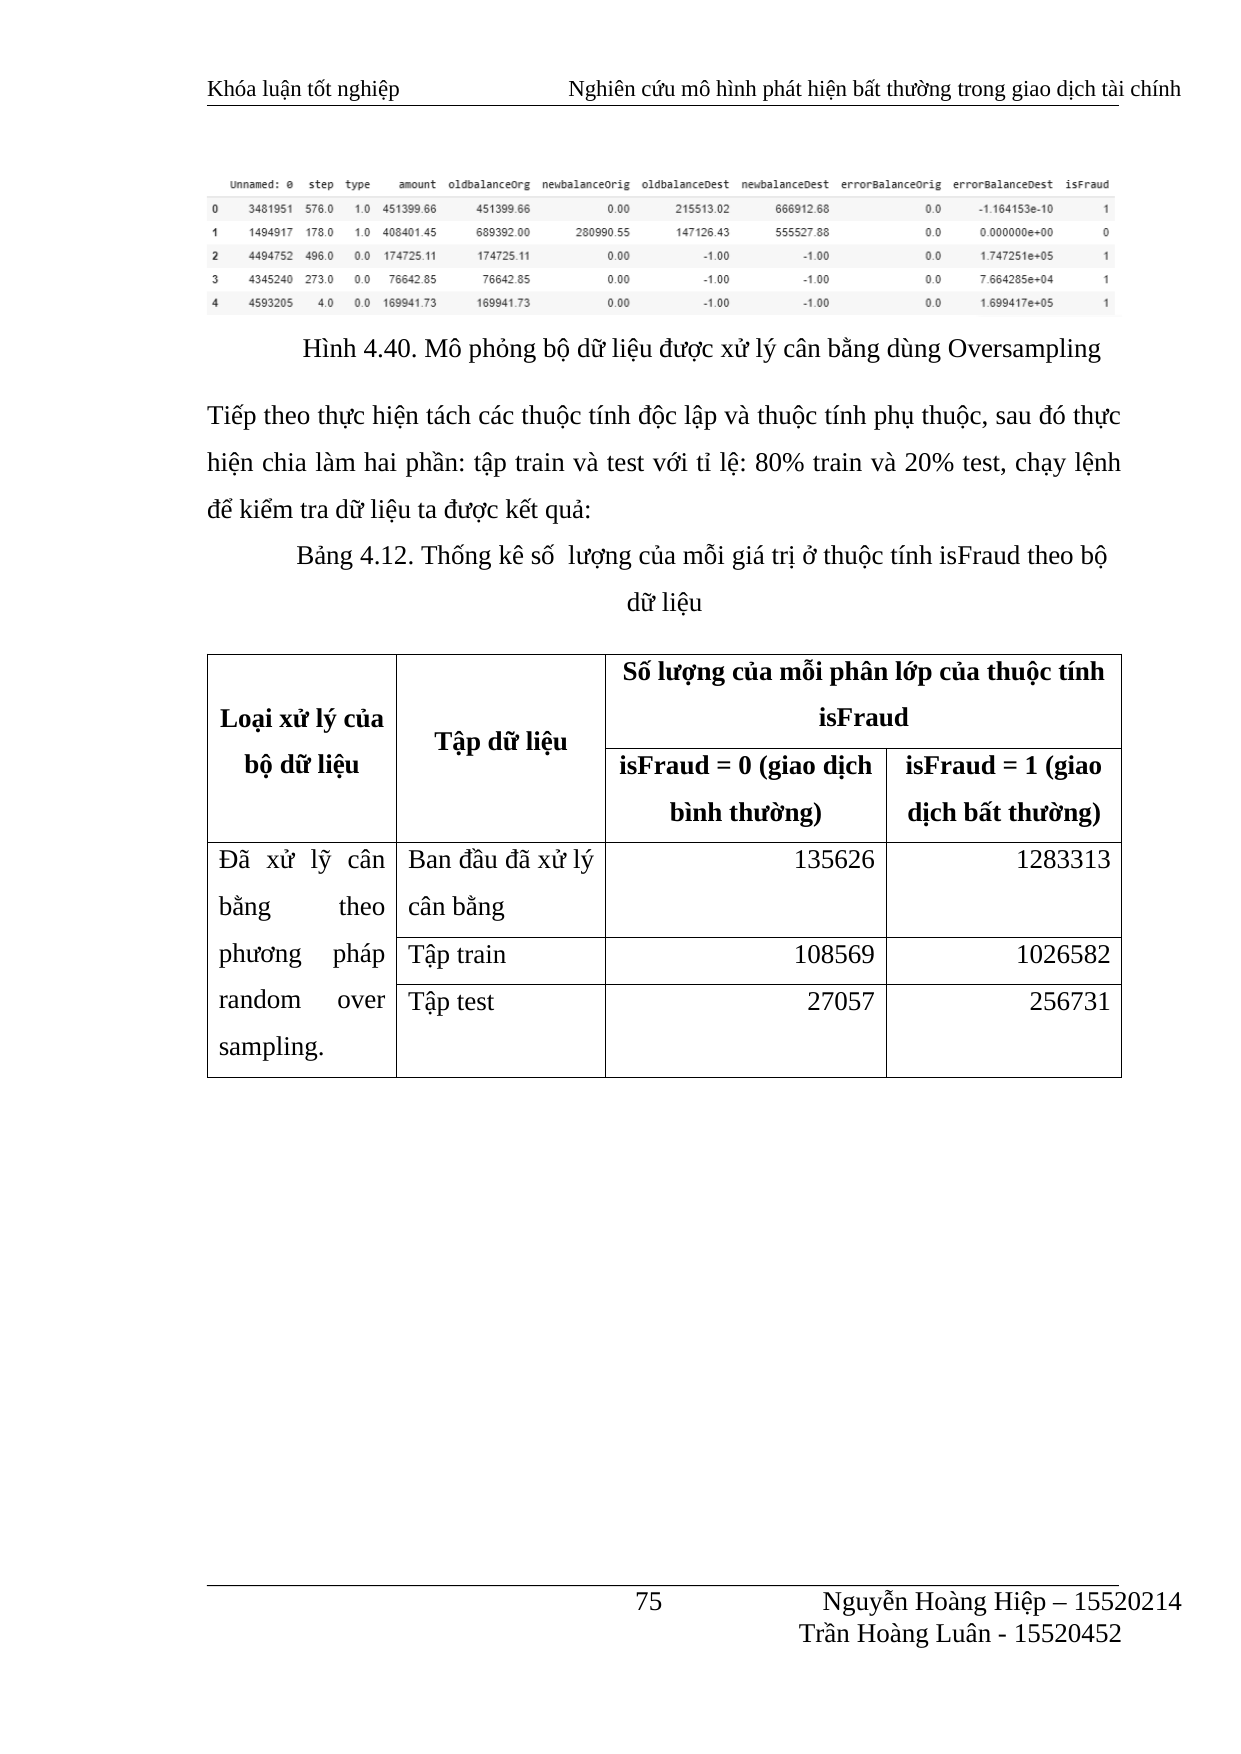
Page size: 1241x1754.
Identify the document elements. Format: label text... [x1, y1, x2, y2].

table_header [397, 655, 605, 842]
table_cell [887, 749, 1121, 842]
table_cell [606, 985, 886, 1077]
text Tiếp theo thực hiện tách các thuộc tính độc lập và thuộc tính phụ thuộc, sau đó thực hiện chia làm hai phần: tập train và test với tỉ lệ: 80% train và 20% test, chạy lệnh để kiểm tra dữ liệu ta được kết quả: [207, 399, 1122, 524]
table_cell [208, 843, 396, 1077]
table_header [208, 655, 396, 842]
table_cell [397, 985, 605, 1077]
picture [206, 177, 1123, 317]
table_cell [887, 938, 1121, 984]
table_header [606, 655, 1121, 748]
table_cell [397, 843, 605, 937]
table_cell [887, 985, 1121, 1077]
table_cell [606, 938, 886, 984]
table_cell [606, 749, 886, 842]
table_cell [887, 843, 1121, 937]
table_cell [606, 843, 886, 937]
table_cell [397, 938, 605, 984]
